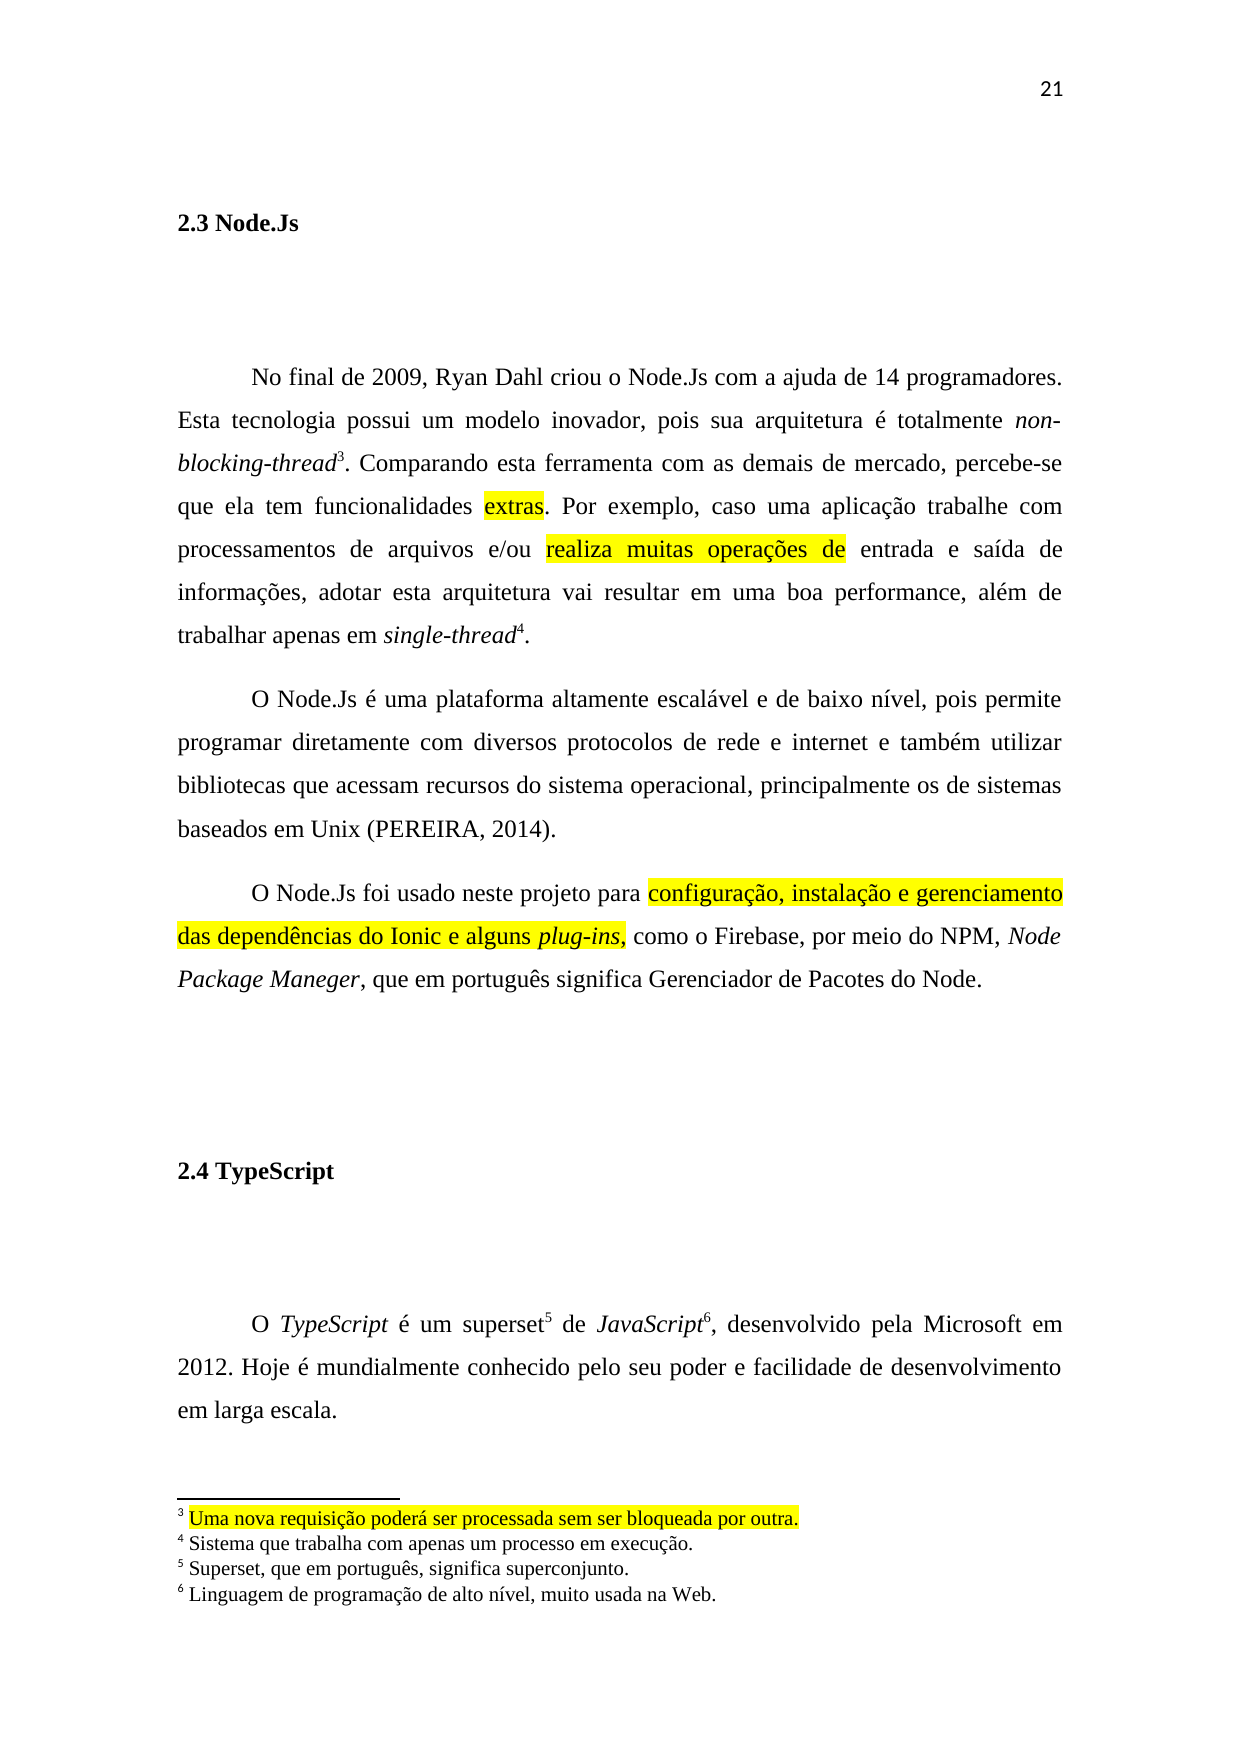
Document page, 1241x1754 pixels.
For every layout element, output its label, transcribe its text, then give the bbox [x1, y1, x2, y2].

text O Node.Js é uma plataforma altamente escalável e de baixo nível, pois permite programar diretamente com diversos protocolos de rede e internet e também utilizar bibliotecas que acessam recursos do sistema operacional, principalmente os de sistemas baseados em Unix (PEREIRA, 2014). [177, 684, 1063, 842]
text No final de 2009, Ryan Dahl criou o Node.Js com a ajuda de 14 programadores. Esta tecnologia possui um modelo inovador, pois sua arquitetura é totalmente non-blocking-thread. Comparando esta ferramenta com as demais de mercado, percebe-se que ela tem funcionalidades extras. Por exemplo, caso uma aplicação trabalhe com processamentos de arquivos e/ou realiza muitas operações de entrada e saída de informações, adotar esta arquitetura vai resultar em uma boa performance, além de trabalhar apenas em single-thread. [177, 362, 1063, 649]
subtitle 2.3 Node.Js [177, 208, 1063, 237]
subtitle 2.4 TypeScript [177, 1156, 1063, 1184]
text O TypeScript é um superset de JavaScript, desenvolvido pela Microsoft em 2012. Hoje é mundialmente conhecido pelo seu poder e facilidade de desenvolvimento em larga escala. [177, 1309, 1063, 1424]
text O Node.Js foi usado neste projeto para configuração, instalação e gerenciamento das dependências do Ionic e alguns plug-ins, como o Firebase, por meio do NPM, Node Package Maneger, que em português significa Gerenciador de Pacotes do Node. [177, 878, 1063, 993]
